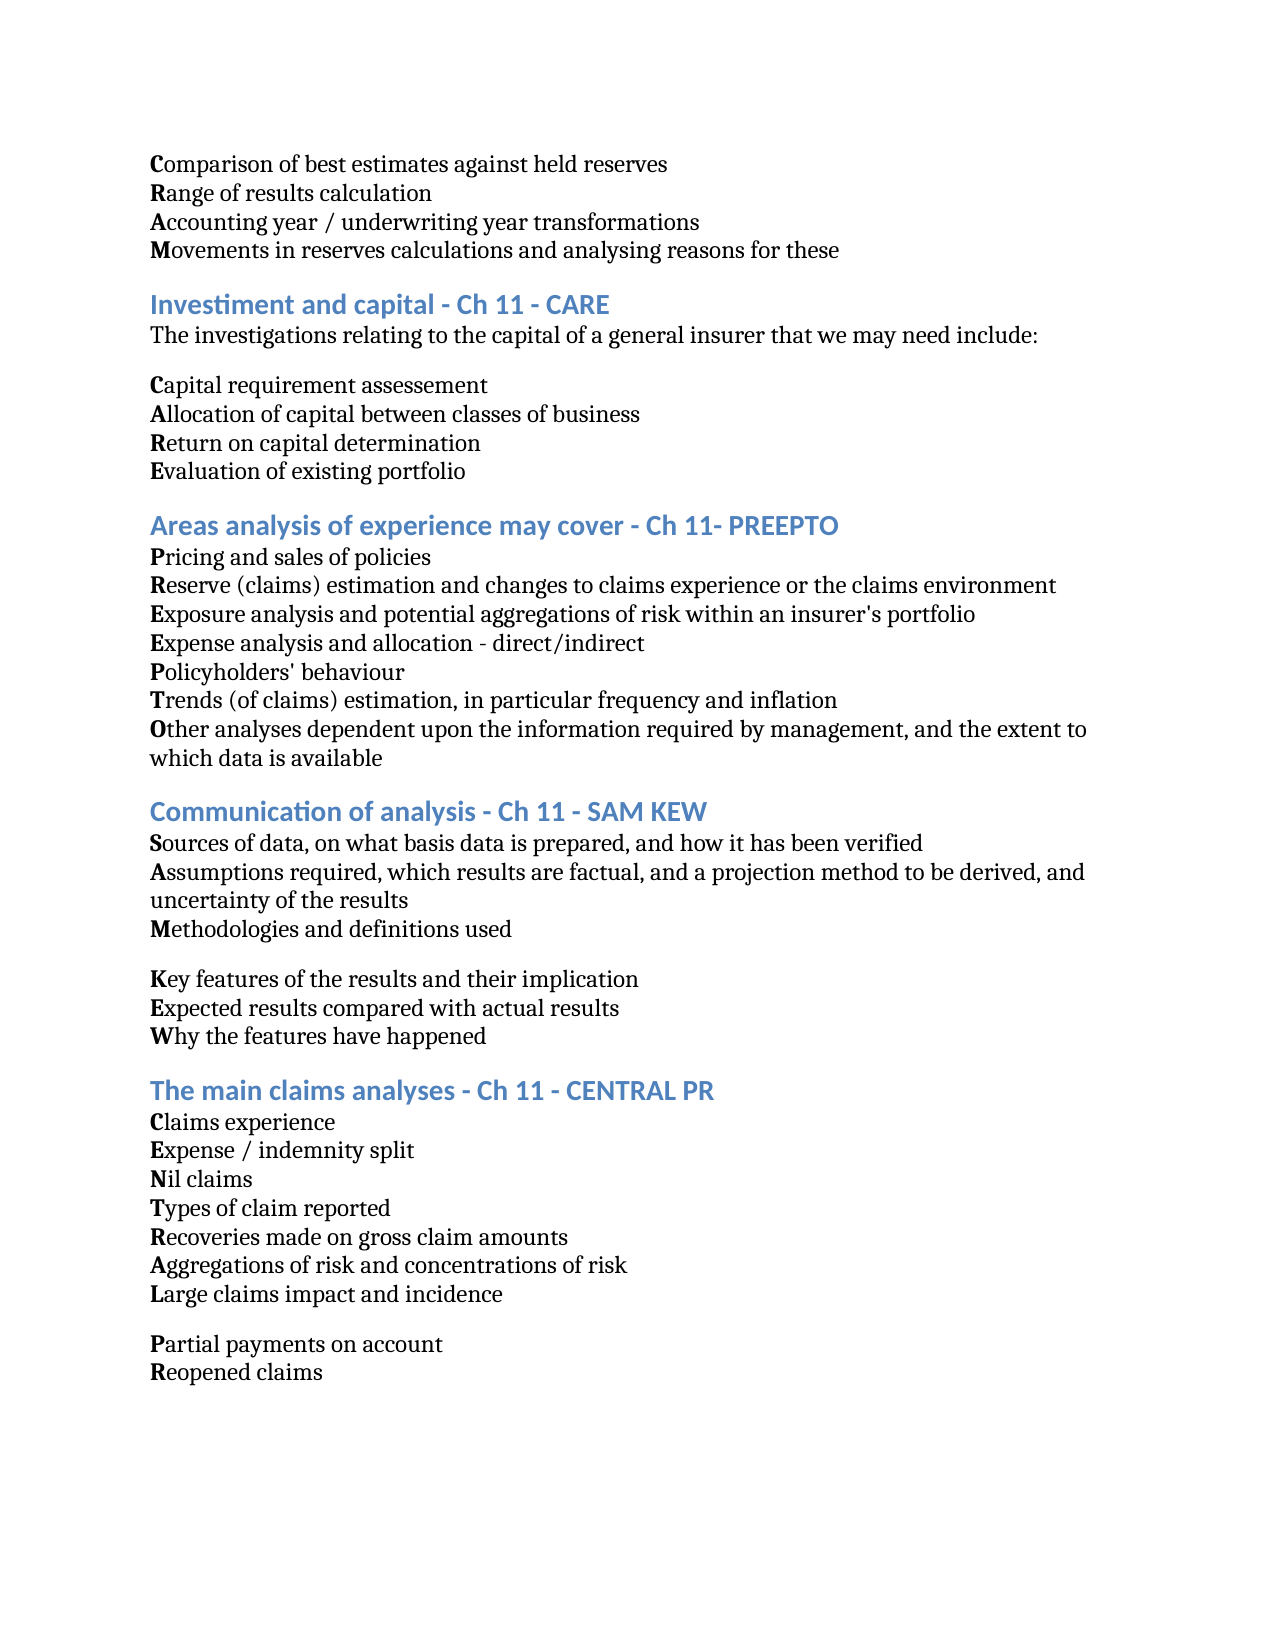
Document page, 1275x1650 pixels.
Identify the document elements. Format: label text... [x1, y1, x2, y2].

text Key features of the results and their implicationExpected results compared with actual resultsWhy the features have happened [150, 965, 1125, 1051]
subtitle Areas analysis of experience may cover - Ch 11- PREEPTO [150, 507, 1125, 542]
text Claims experienceExpense / indemnity splitNil claimsTypes of claim reportedRecoveries made on gross claim amountsAggregations of risk and concentrations of riskLarge claims impact and incidence [150, 1107, 1125, 1309]
subtitle Communication of analysis - Ch 11 - SAM KEW [150, 793, 1125, 829]
text The investigations relating to the capital of a general insurer that we may need include: [150, 321, 1125, 350]
text Comparison of best estimates against held reservesRange of results calculationAccounting year / underwriting year transformationsMovements in reserves calculations and analysing reasons for these [150, 150, 1125, 265]
text Capital requirement assessementAllocation of capital between classes of businessReturn on capital determinationEvaluation of existing portfolio [150, 371, 1125, 486]
subtitle Investiment and capital - Ch 11 - CARE [150, 286, 1125, 321]
text Partial payments on accountReopened claims [150, 1329, 1125, 1387]
subtitle The main claims analyses - Ch 11 - CENTRAL PR [150, 1072, 1125, 1107]
text Pricing and sales of policiesReserve (claims) estimation and changes to claims experience or the claims environmentExposure analysis and potential aggregations of risk within an insurer's portfolioExpense analysis and allocation - direct/indirectPolicyholders' behaviourTrends (of claims) estimation, in particular frequency and inflationOther analyses dependent upon the information required by management, and the extent to which data is available [150, 542, 1125, 772]
text Sources of data, on what basis data is prepared, and how it has been verifiedAssumptions required, which results are factual, and a projection method to be derived, and uncertainty of the resultsMethodologies and definitions used [150, 829, 1125, 944]
